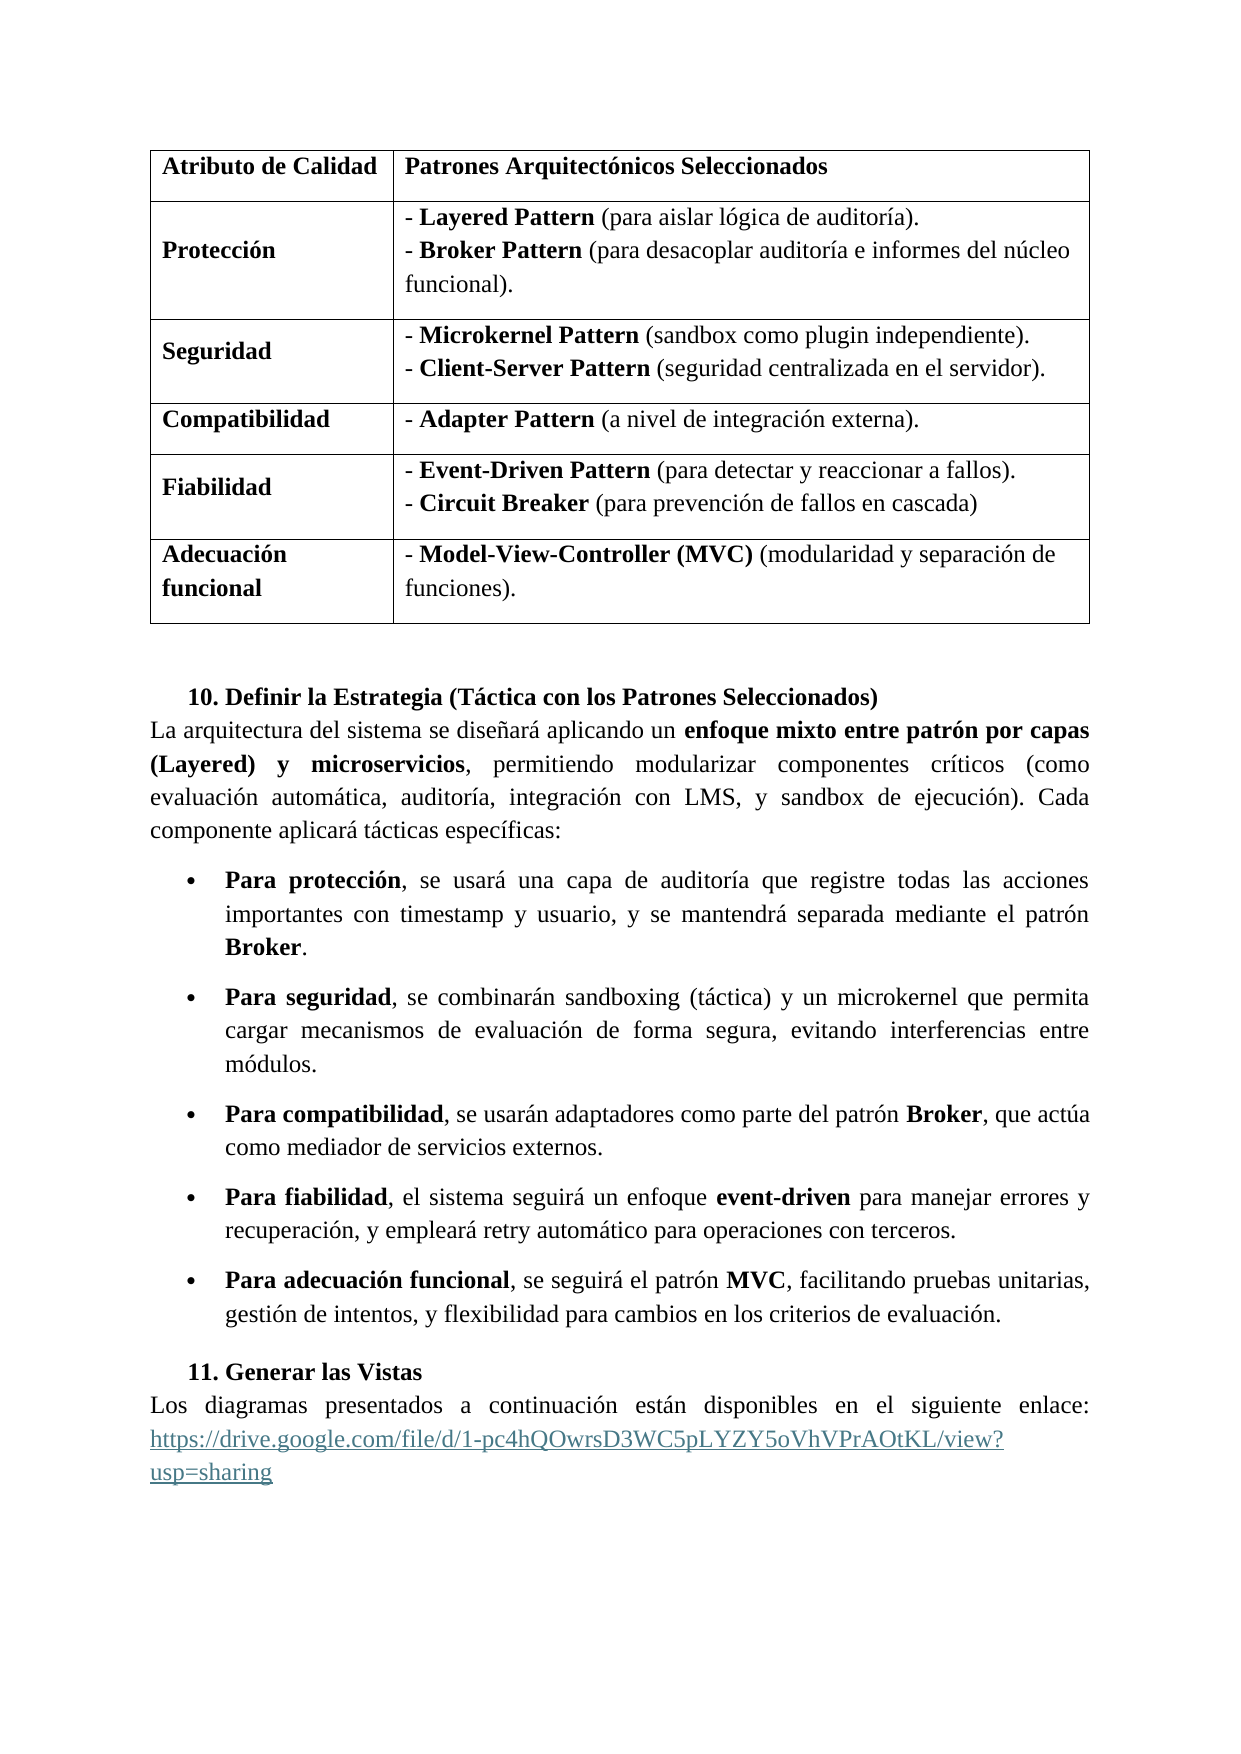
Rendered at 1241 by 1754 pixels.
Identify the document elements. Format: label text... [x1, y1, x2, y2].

subtitle Definir la Estrategia (Táctica con los Patrones Seleccionados) [187, 682, 1090, 711]
table_cell Compatibilidad [151, 404, 393, 454]
list Para protección, se usará una capa de auditoría que registre todas las acciones importantes con timestamp y usuario, y se mantendrá separada mediante el patrón Broker. [187, 866, 1090, 961]
list Para compatibilidad, se usarán adaptadores como parte del patrón Broker, que actúa como mediador de servicios externos. [187, 1099, 1090, 1161]
table_cell Protección [151, 202, 393, 319]
text La arquitectura del sistema se diseñará aplicando un enfoque mixto entre patrón por capas (Layered) y microservicios, permitiendo modularizar componentes críticos (como evaluación automática, auditoría, integración con LMS, y sandbox de ejecución). Cada componente aplicará tácticas específicas: [150, 716, 1090, 844]
table_cell - Adapter Pattern (a nivel de integración externa). [394, 404, 1089, 454]
table_cell Seguridad [151, 320, 393, 403]
table_cell - Event-Driven Pattern (para detectar y reaccionar a fallos). - Circuit Breaker (para prevención de fallos en cascada) [394, 455, 1089, 538]
table_cell - Model-View-Controller (MVC) (modularidad y separación de funciones). [394, 540, 1089, 623]
table_cell - Microkernel Pattern (sandbox como plugin independiente). - Client-Server Pattern (seguridad centralizada en el servidor). [394, 320, 1089, 403]
list Para seguridad, se combinarán sandboxing (táctica) y un microkernel que permita cargar mecanismos de evaluación de forma segura, evitando interferencias entre módulos. [187, 982, 1090, 1078]
table_header Atributo de Calidad [151, 151, 393, 201]
table_cell Fiabilidad [151, 455, 393, 538]
list Para fiabilidad, el sistema seguirá un enfoque event-driven para manejar errores y recuperación, y empleará retry automático para operaciones con terceros. [187, 1182, 1090, 1244]
table_header Patrones Arquitectónicos Seleccionados [394, 151, 1089, 201]
subtitle Generar las Vistas [187, 1357, 1090, 1386]
table_cell - Layered Pattern (para aislar lógica de auditoría). - Broker Pattern (para desacoplar auditoría e informes del núcleo funcional). [394, 202, 1089, 319]
list Para adecuación funcional, se seguirá el patrón MVC, facilitando pruebas unitarias, gestión de intentos, y flexibilidad para cambios en los criterios de evaluación. [187, 1266, 1090, 1328]
table_cell Adecuación funcional [151, 540, 393, 623]
text Los diagramas presentados a continuación están disponibles en el siguiente enlace: https://drive.google.com/file/d/1-pc4hQOwrsD3WC5pLYZY5oVhVPrAOtKL/view?usp=sharing [150, 1391, 1090, 1486]
